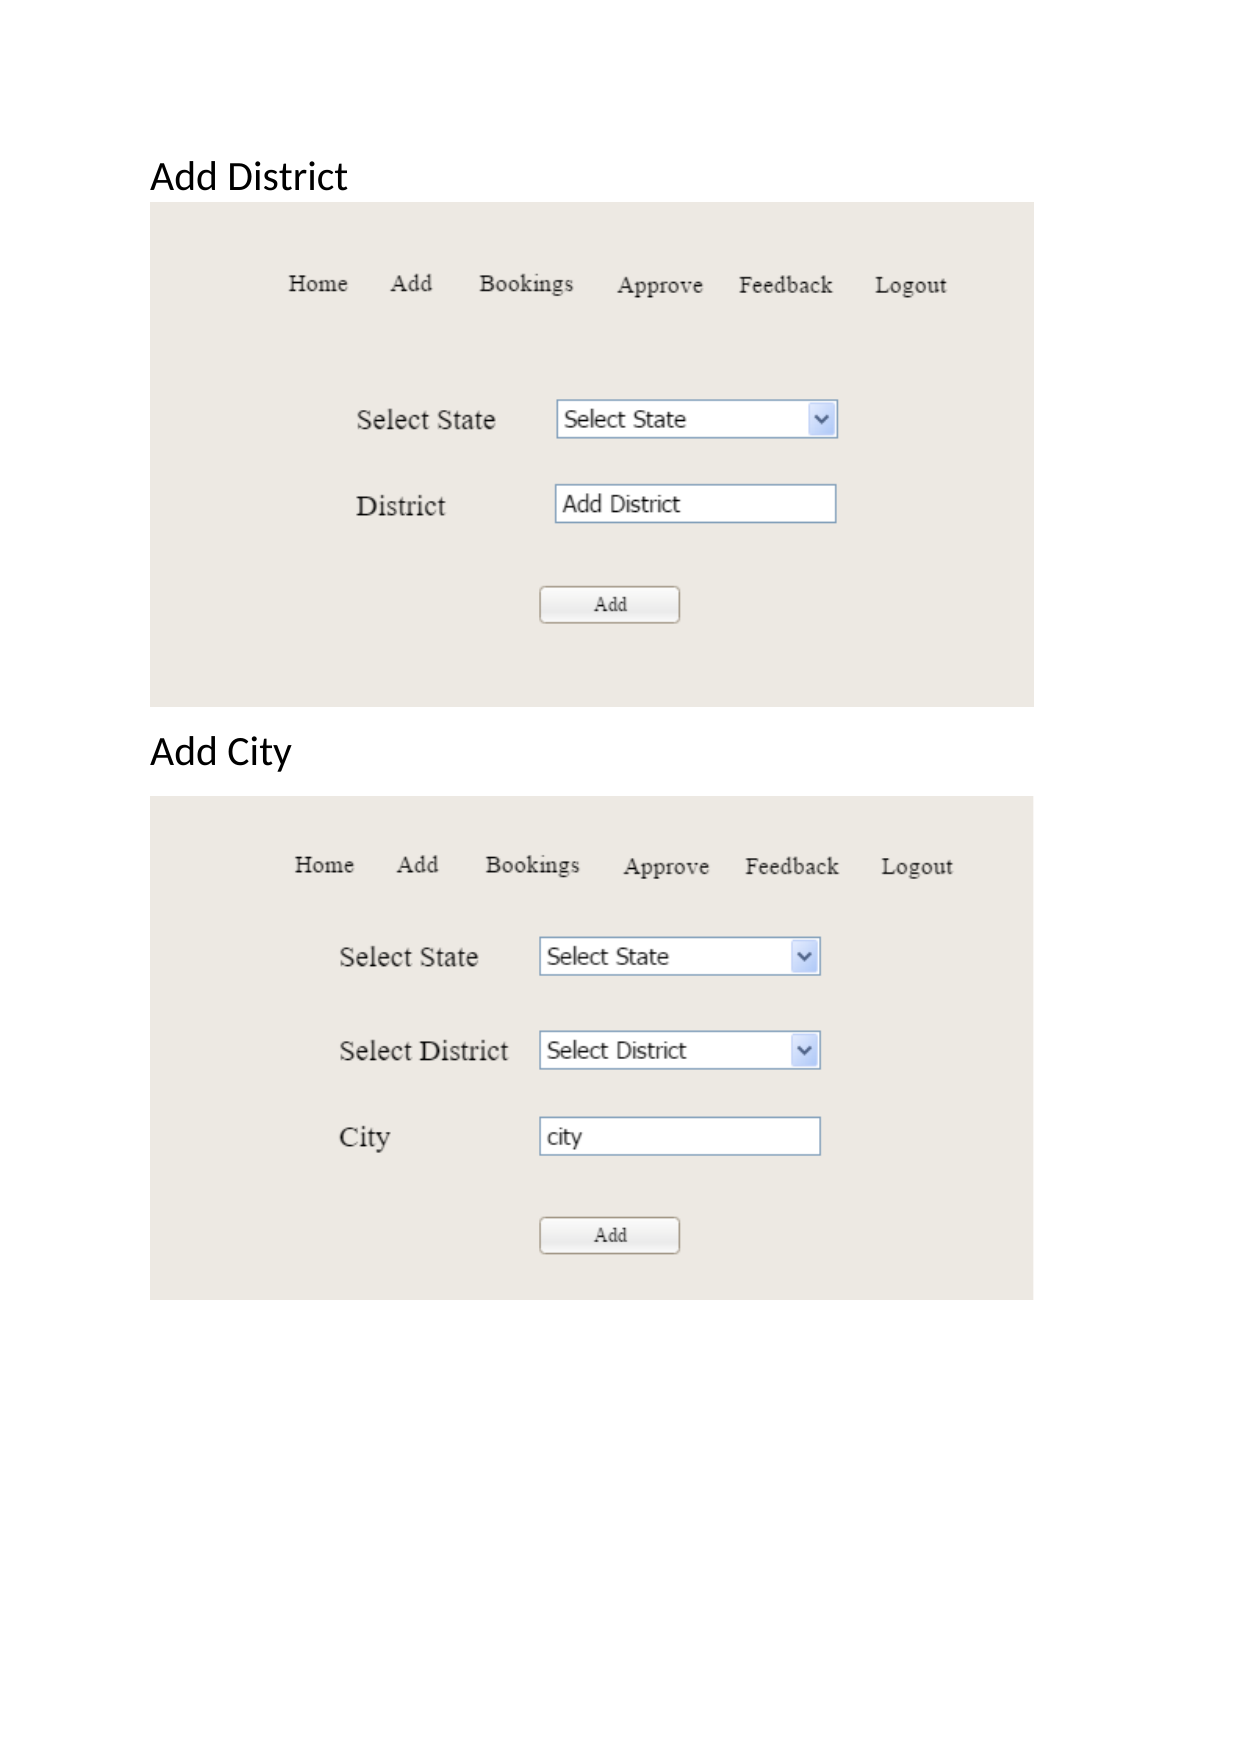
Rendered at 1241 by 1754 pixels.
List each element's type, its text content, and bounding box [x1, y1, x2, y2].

picture [150, 796, 1034, 1300]
text Add City [150, 725, 1090, 776]
picture [150, 202, 1034, 707]
